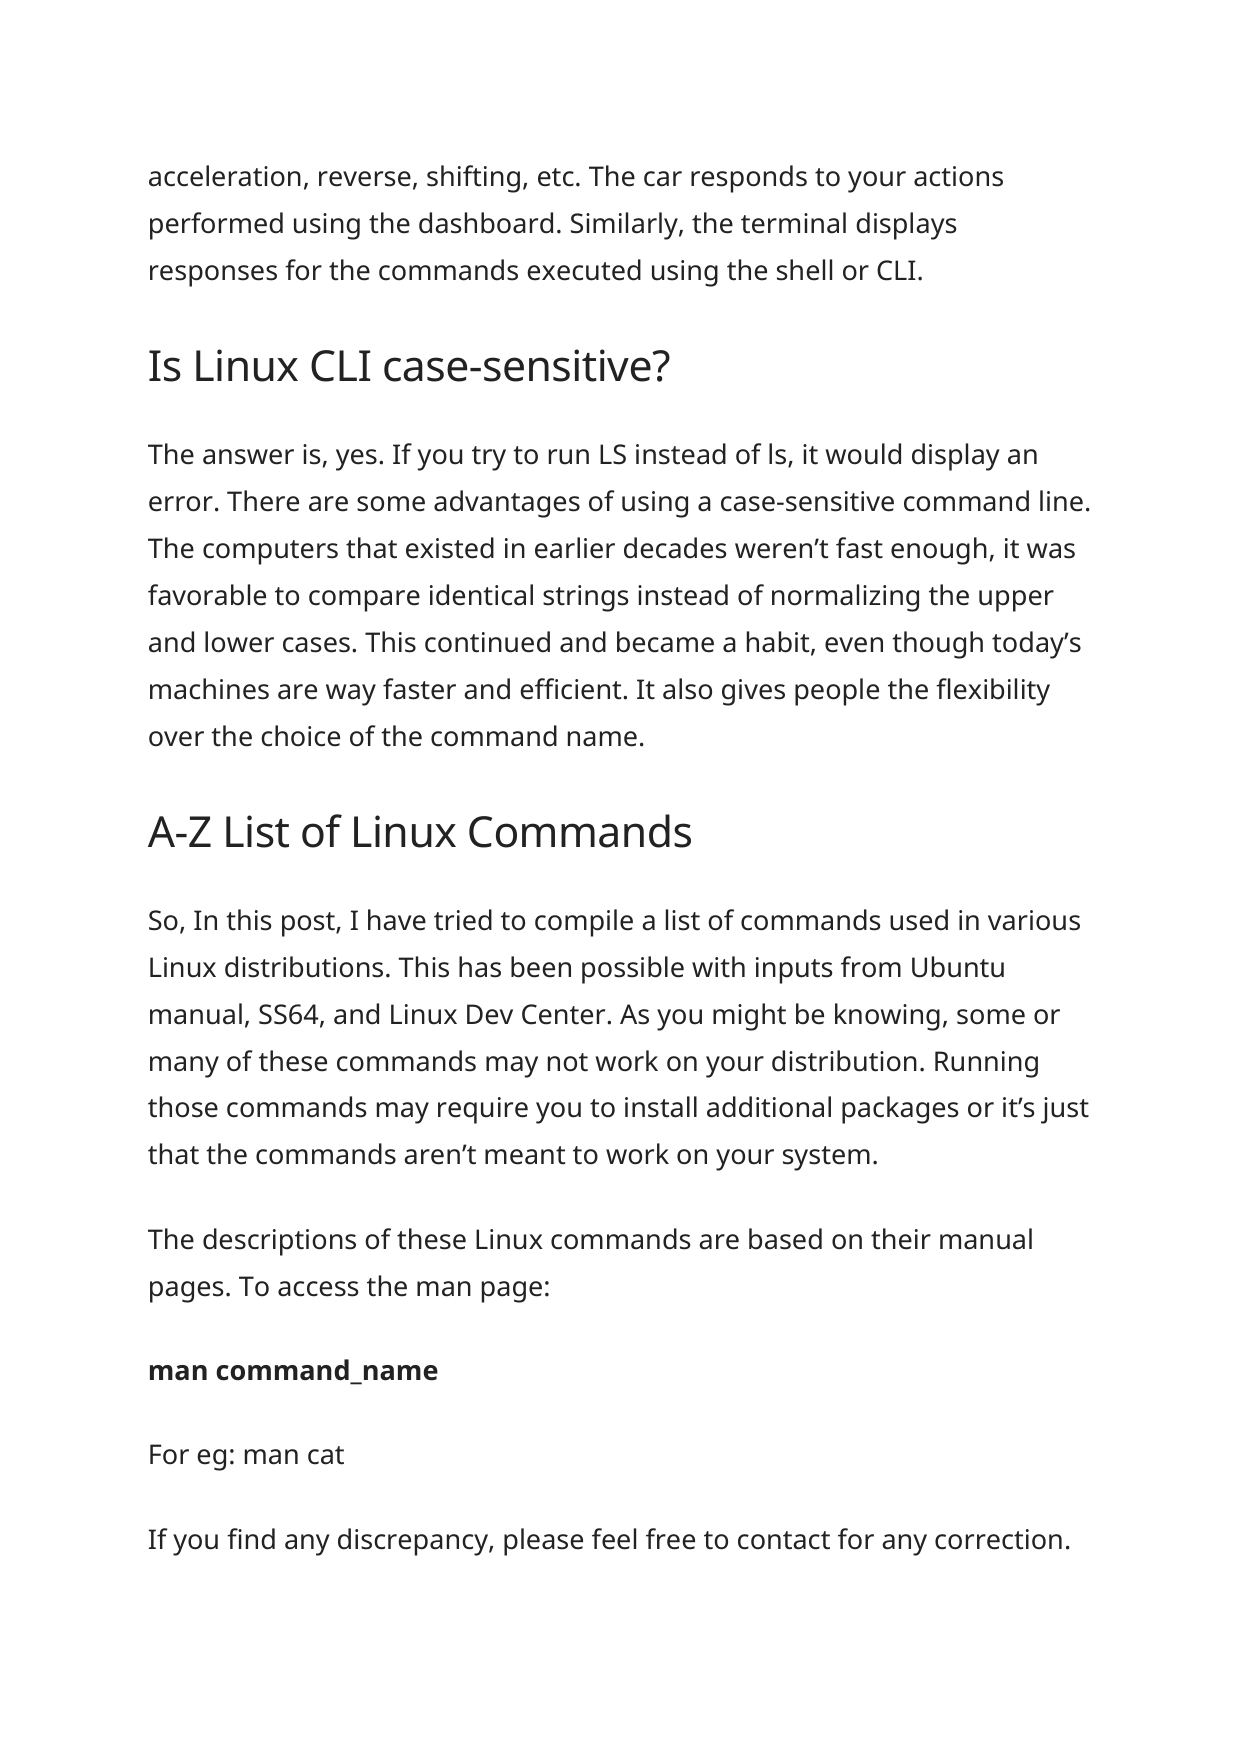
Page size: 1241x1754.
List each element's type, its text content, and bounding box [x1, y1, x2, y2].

text So, In this post, I have tried to compile a list of commands used in various Linux distributions. This has been possible with inputs from Ubuntu manual, SS64, and Linux Dev Center. As you might be knowing, some or many of these commands may not work on your distribution. Running those commands may require you to install additional packages or it’s just that the commands aren’t meant to work on your system. [148, 891, 1093, 1173]
text The descriptions of these Linux commands are based on their manual pages. To access the man page: [148, 1210, 1093, 1304]
text man command_name [148, 1341, 1093, 1388]
text For eg: man cat [148, 1426, 1093, 1473]
text The answer is, yes. If you try to run LS instead of ls, it would display an error. There are some advantages of using a case-sensitive command line. The computers that existed in earlier decades weren’t fast enough, it was favorable to compare identical strings instead of normalizing the upper and lower cases. This continued and became a habit, even though today’s machines are way faster and efficient. It also gives people the flexibility over the choice of the command name. [148, 426, 1093, 754]
text If you find any discrepancy, please feel free to contact for any correction. [148, 1510, 1093, 1557]
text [148, 148, 1093, 288]
text Is Linux CLI case-sensitive? [148, 335, 1093, 394]
text A-Z List of Linux Commands [148, 801, 1093, 860]
